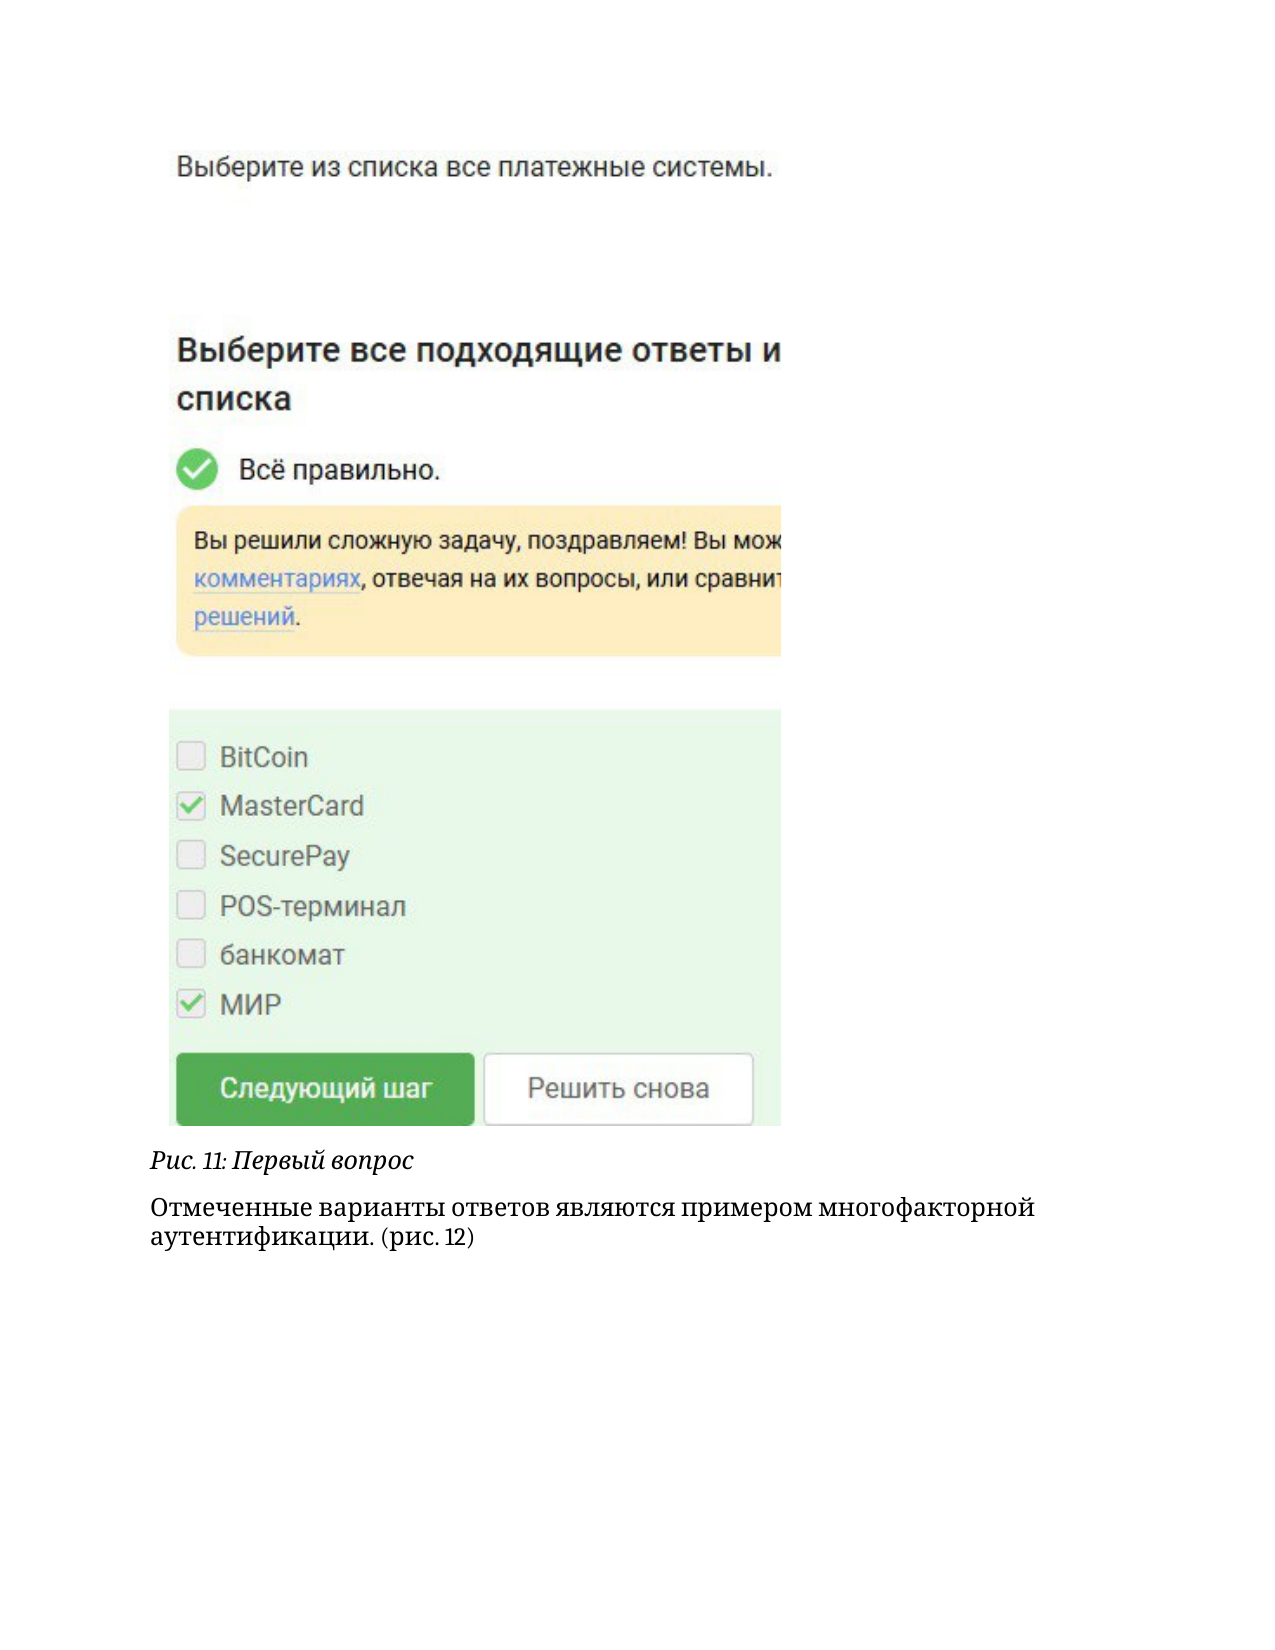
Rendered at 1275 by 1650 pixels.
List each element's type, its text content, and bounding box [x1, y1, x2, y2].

text Рис. 11: Первый вопрос [150, 1147, 1125, 1175]
picture [168, 150, 782, 1126]
text Отмеченные варианты ответов являются примером многофакторной аутентификации. (рис. 12) [150, 1194, 1125, 1252]
